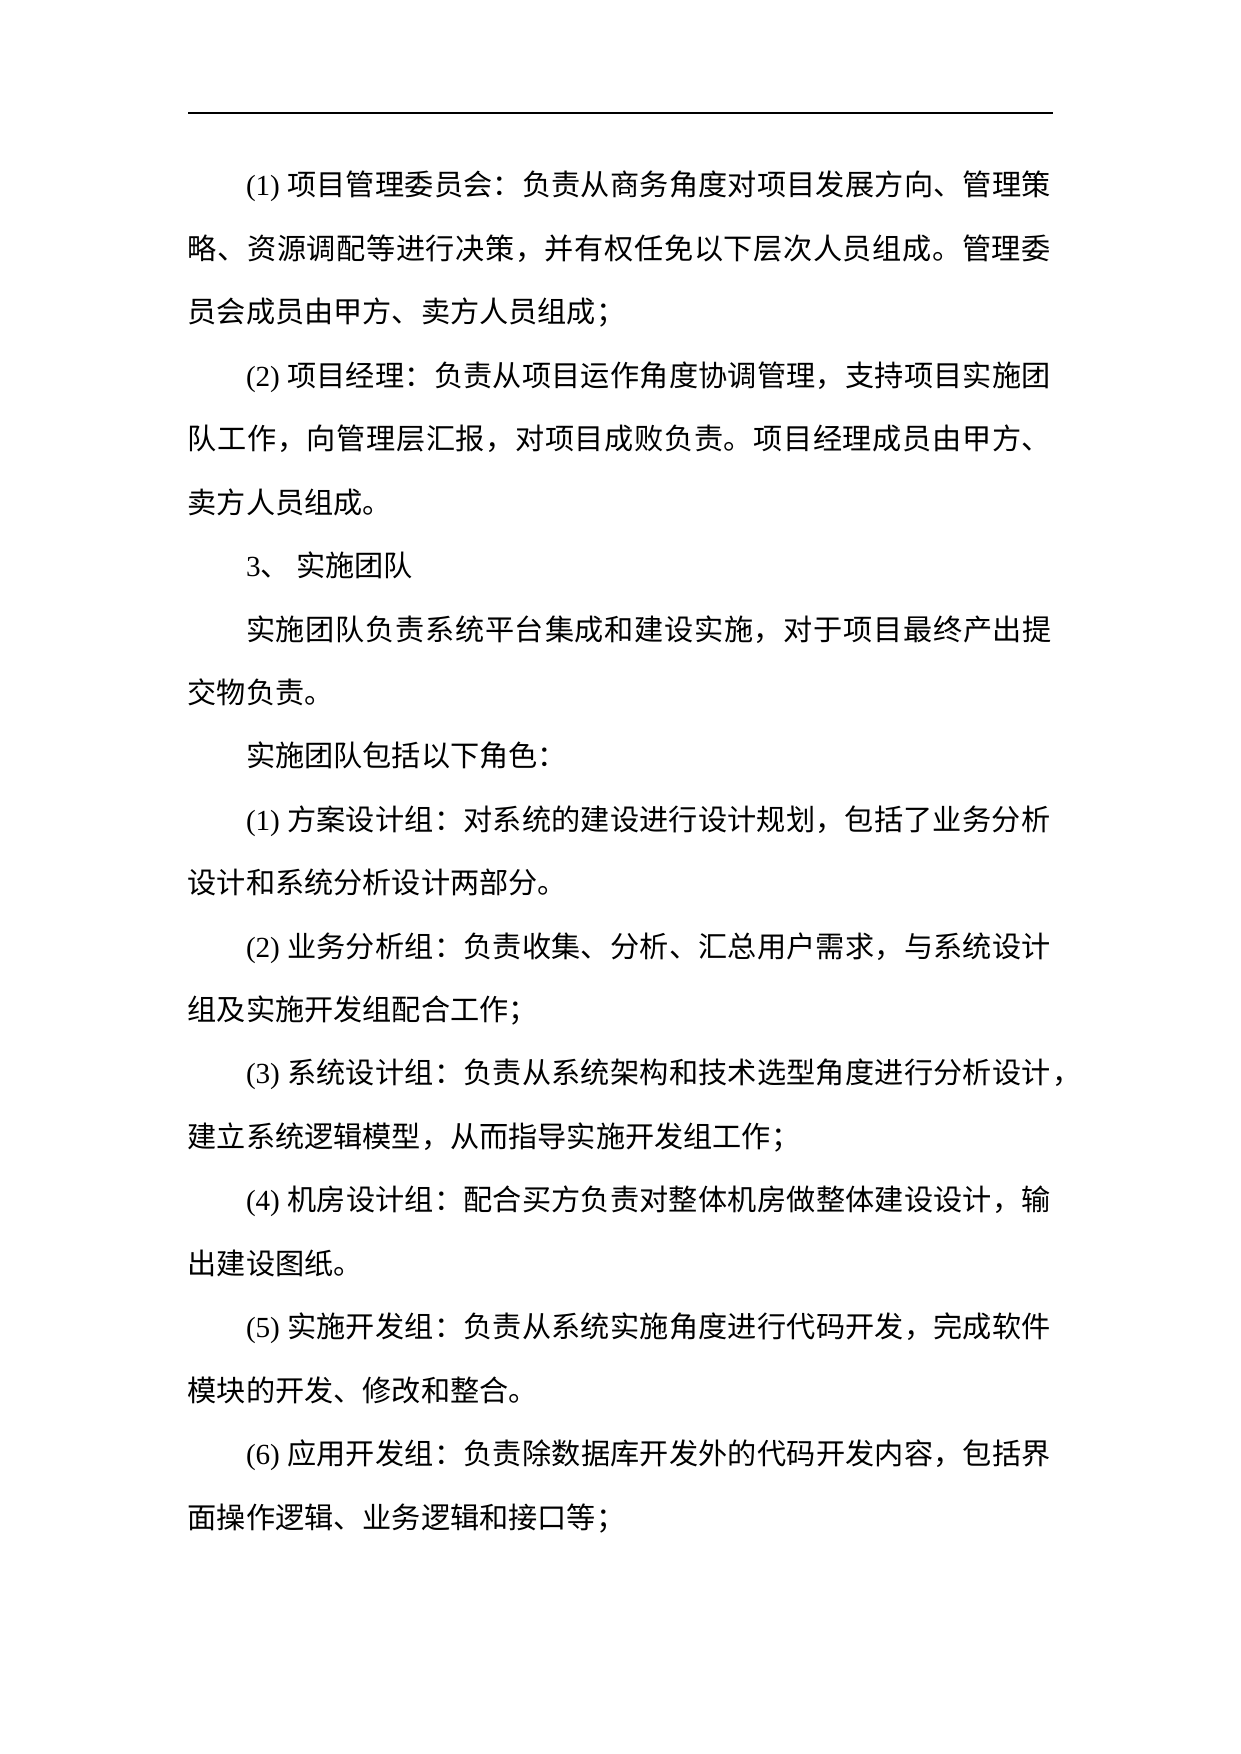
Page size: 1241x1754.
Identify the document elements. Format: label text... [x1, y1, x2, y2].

list 项目管理委员会：负责从商务角度对项目发展方向、管理策略、资源调配等进行决策，并有权任免以下层次人员组成。管理委员会成员由甲方、卖方人员组成； [187, 162, 1053, 331]
list 机房设计组：配合买方负责对整体机房做整体建设设计，输出建设图纸。 [187, 1177, 1053, 1283]
list 业务分析组：负责收集、分析、汇总用户需求，与系统设计组及实施开发组配合工作； [187, 923, 1053, 1029]
list 实施团队 [187, 543, 1053, 585]
list 系统设计组：负责从系统架构和技术选型角度进行分析设计，建立系统逻辑模型，从而指导实施开发组工作； [187, 1050, 1053, 1156]
list 应用开发组：负责除数据库开发外的代码开发内容，包括界面操作逻辑、业务逻辑和接口等； [187, 1431, 1053, 1536]
list 项目经理：负责从项目运作角度协调管理，支持项目实施团队工作，向管理层汇报，对项目成败负责。项目经理成员由甲方、卖方人员组成。 [187, 352, 1053, 521]
text 实施团队包括以下角色： [187, 733, 1053, 775]
list 实施开发组：负责从系统实施角度进行代码开发，完成软件模块的开发、修改和整合。 [187, 1304, 1053, 1409]
list 方案设计组：对系统的建设进行设计规划，包括了业务分析设计和系统分析设计两部分。 [187, 796, 1053, 902]
text 实施团队负责系统平台集成和建设实施，对于项目最终产出提交物负责。 [187, 606, 1053, 712]
